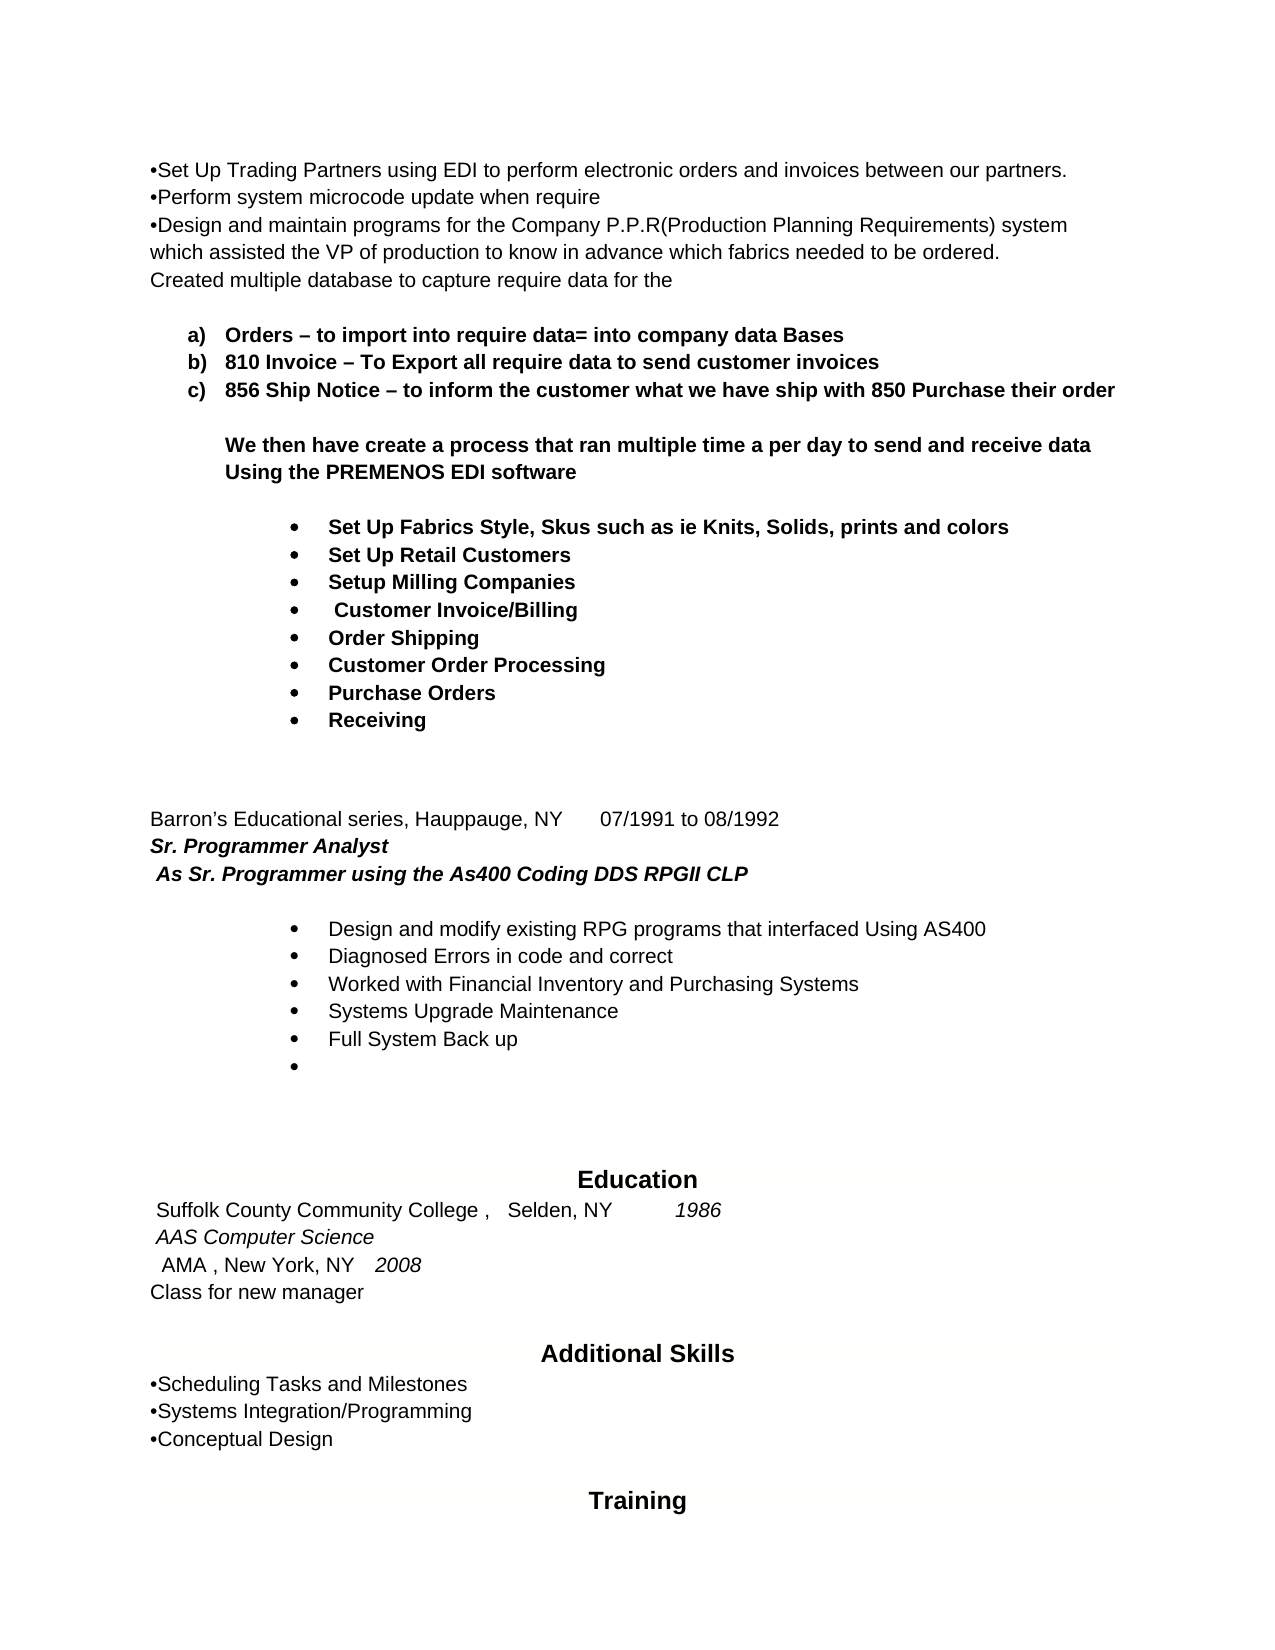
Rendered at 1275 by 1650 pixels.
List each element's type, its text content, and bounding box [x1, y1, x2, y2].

list Using the PREMENOS EDI software [225, 460, 1125, 484]
text AMA , New York, NY 2008 [150, 1253, 1125, 1277]
list Full System Back up [291, 1027, 1125, 1051]
text •Set Up Trading Partners using EDI to perform electronic orders and invoices between our partners. [150, 157, 1125, 181]
text Education [150, 1164, 1125, 1193]
list 856 Ship Notice – to inform the customer what we have ship with 850 Purchase their order [187, 377, 1125, 401]
text •Scheduling Tasks and Milestones [150, 1372, 1125, 1396]
text Created multiple database to capture require data for the [150, 267, 1125, 291]
list We then have create a process that ran multiple time a per day to send and receive data [225, 432, 1125, 456]
text •Perform system microcode update when require [150, 185, 1125, 209]
text Sr. Programmer Analyst [150, 834, 1125, 858]
text Suffolk County Community College , Selden, NY 1986 [150, 1198, 1125, 1222]
text Training [150, 1486, 1125, 1514]
list Purchase Orders [291, 681, 1125, 705]
list Diagnosed Errors in code and correct [291, 944, 1125, 968]
list Worked with Financial Inventory and Purchasing Systems [291, 972, 1125, 996]
list Order Shipping [291, 625, 1125, 649]
list Setup Milling Companies [291, 570, 1125, 594]
text As Sr. Programmer using the As400 Coding DDS RPGII CLP [150, 861, 1125, 885]
list Design and modify existing RPG programs that interfaced Using AS400 [291, 916, 1125, 941]
list 810 Invoice – To Export all require data to send customer invoices [187, 350, 1125, 374]
list Customer Invoice/Billing [291, 598, 1125, 622]
text •Systems Integration/Programming [150, 1399, 1125, 1423]
list Orders – to import into require data= into company data Bases [187, 322, 1125, 346]
list Set Up Fabrics Style, Skus such as ie Knits, Solids, prints and colors [291, 515, 1125, 539]
text •Conceptual Design [150, 1427, 1125, 1451]
text •Design and maintain programs for the Company P.P.R(Production Planning Requirements) system [150, 212, 1125, 236]
text which assisted the VP of production to know in advance which fabrics needed to be ordered. [150, 240, 1125, 264]
text Barron’s Educational series, Hauppauge, NY 07/1991 to 08/1992 [150, 806, 1125, 830]
list Set Up Retail Customers [291, 543, 1125, 567]
list Receiving [291, 708, 1125, 732]
text AAS Computer Science [150, 1225, 1125, 1249]
list Systems Upgrade Maintenance [291, 999, 1125, 1023]
list Customer Order Processing [291, 653, 1125, 677]
text Class for new manager [150, 1280, 1125, 1304]
text Additional Skills [150, 1339, 1125, 1368]
